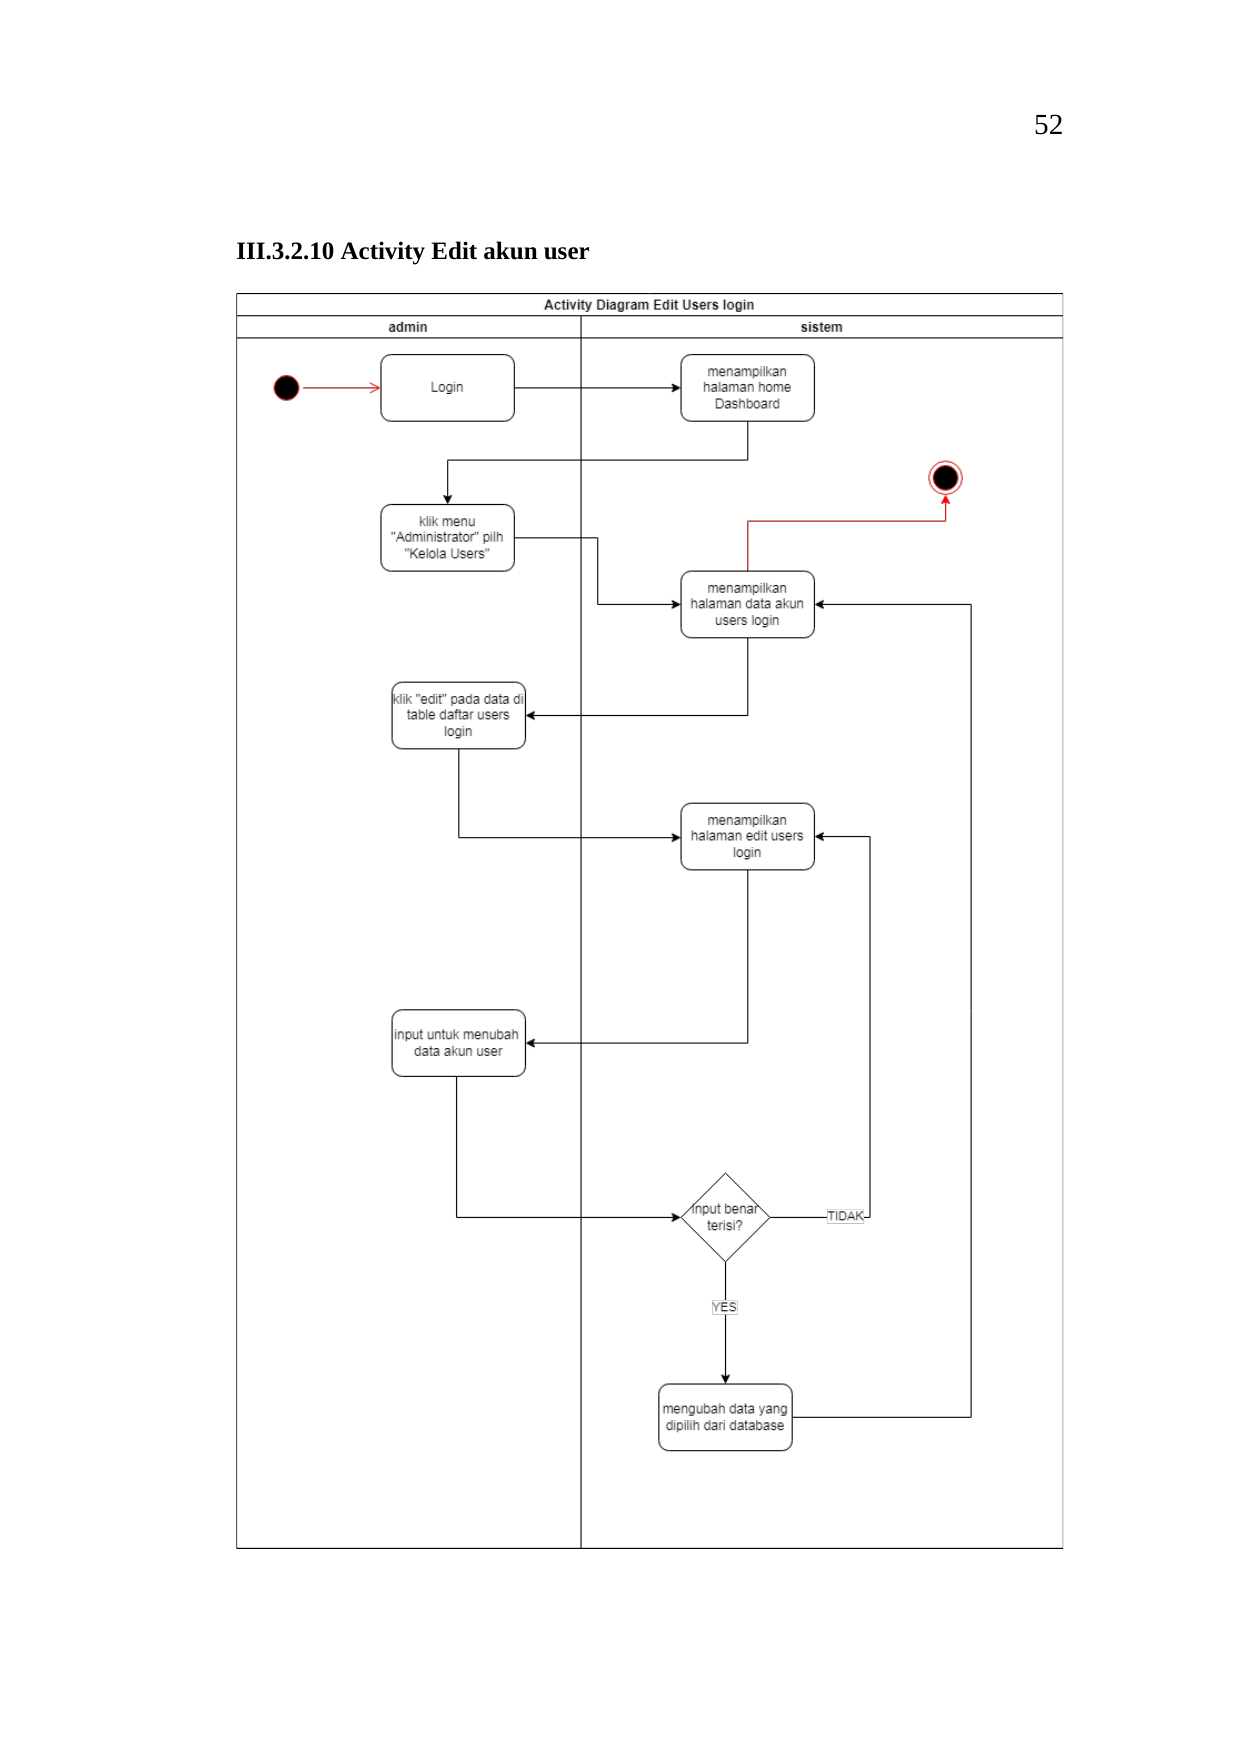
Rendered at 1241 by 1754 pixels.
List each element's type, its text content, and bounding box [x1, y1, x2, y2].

picture [236, 293, 1064, 1549]
subtitle Activity Edit akun user [236, 236, 1063, 265]
